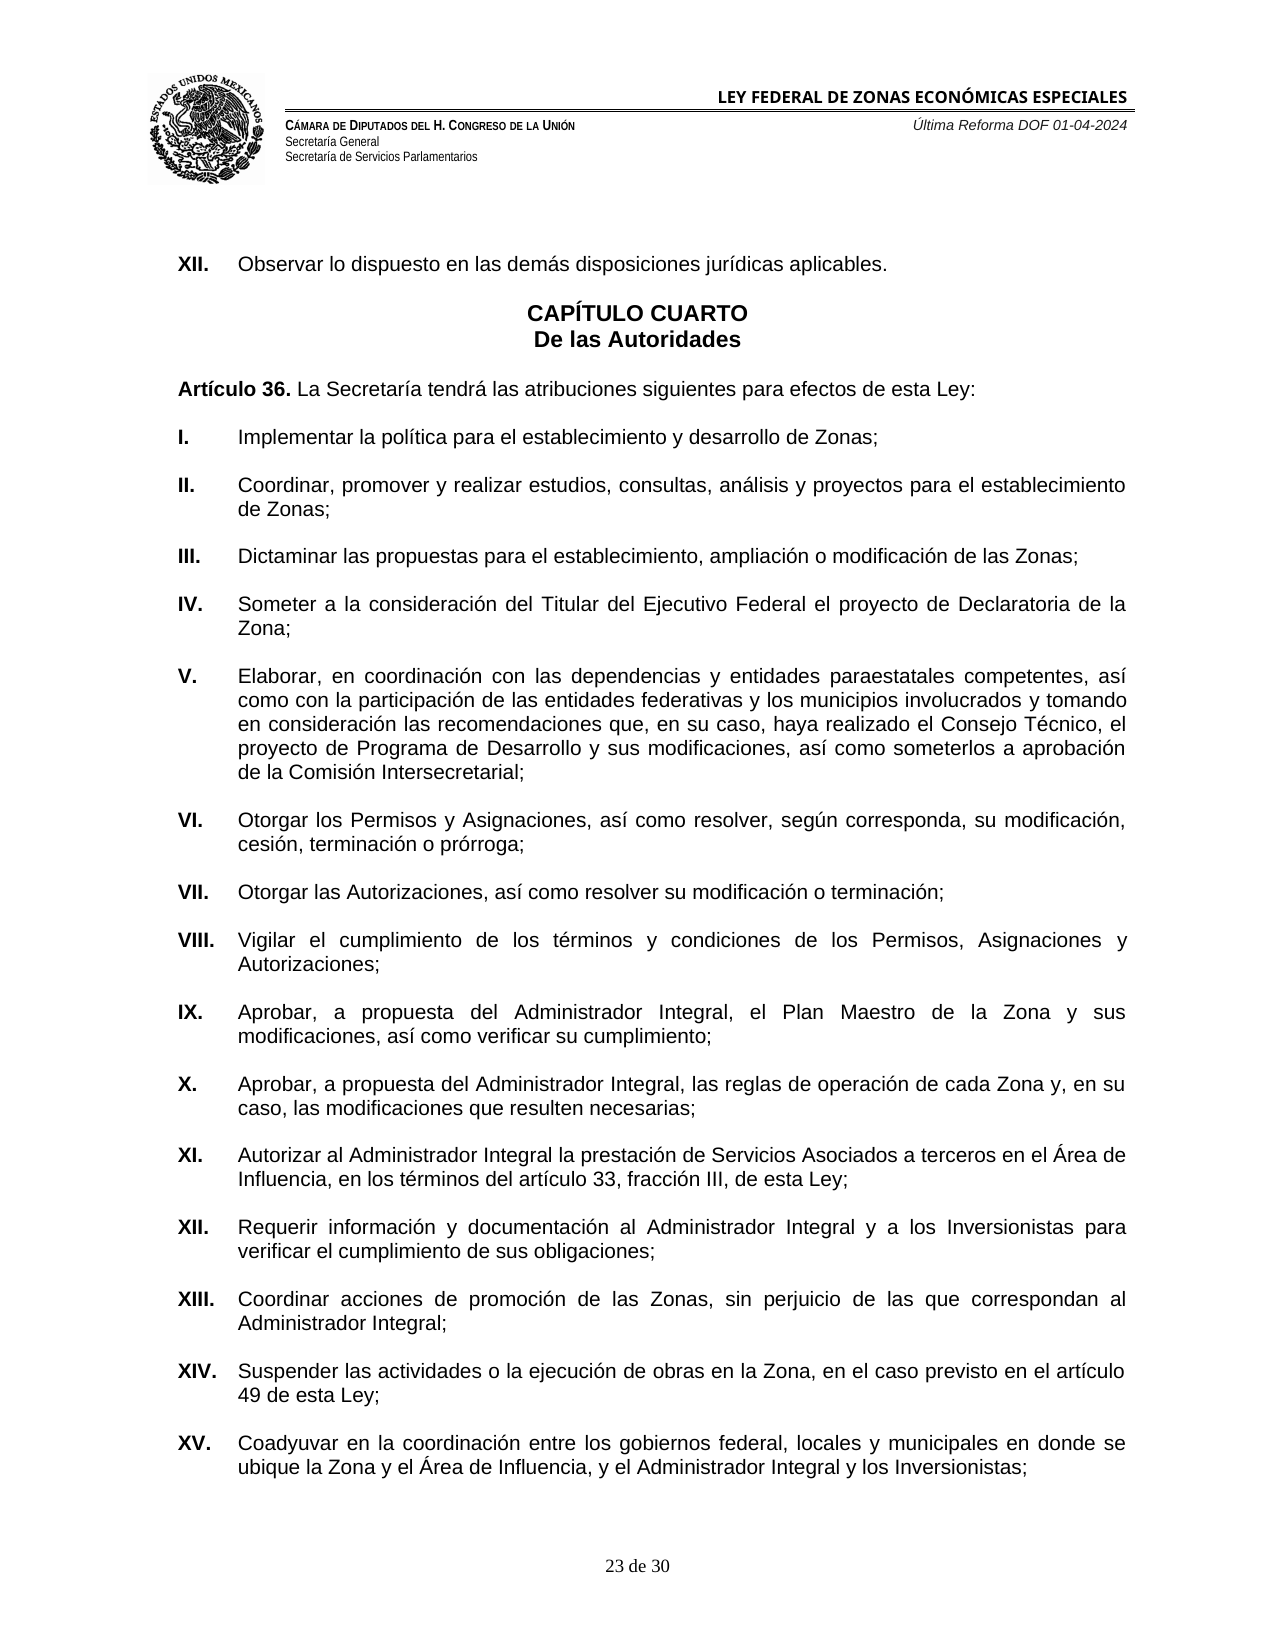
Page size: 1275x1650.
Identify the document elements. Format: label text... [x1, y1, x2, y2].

text III. Dictaminar las propuestas para el establecimiento, ampliación o modificación de las Zonas; [178, 544, 1127, 568]
text VIII. Vigilar el cumplimiento de los términos y condiciones de los Permisos, Asignaciones y Autorizaciones; [178, 928, 1127, 976]
text V. Elaborar, en coordinación con las dependencias y entidades paraestatales competentes, así como con la participación de las entidades federativas y los municipios involucrados y tomando en consideración las recomendaciones que, en su caso, haya realizado el Consejo Técnico, el proyecto de Programa de Desarrollo y sus modificaciones, así como someterlos a aprobación de la Comisión Intersecretarial; [178, 664, 1127, 784]
text De las Autoridades [148, 326, 1127, 353]
text XI. Autorizar al Administrador Integral la prestación de Servicios Asociados a terceros en el Área de Influencia, en los términos del artículo 33, fracción III, de esta Ley; [178, 1143, 1127, 1191]
text CAPÍTULO CUARTO [148, 300, 1127, 326]
text XV. Coadyuvar en la coordinación entre los gobiernos federal, locales y municipales en donde se ubique la Zona y el Área de Influencia, y el Administrador Integral y los Inversionistas; [178, 1431, 1127, 1479]
text XII. Requerir información y documentación al Administrador Integral y a los Inversionistas para verificar el cumplimiento de sus obligaciones; [178, 1215, 1127, 1263]
text XIII. Coordinar acciones de promoción de las Zonas, sin perjuicio de las que correspondan al Administrador Integral; [178, 1287, 1127, 1335]
text Artículo 36. La Secretaría tendrá las atribuciones siguientes para efectos de esta Ley: [148, 377, 1127, 401]
text X. Aprobar, a propuesta del Administrador Integral, las reglas de operación de cada Zona y, en su caso, las modificaciones que resulten necesarias; [178, 1071, 1127, 1119]
text IX. Aprobar, a propuesta del Administrador Integral, el Plan Maestro de la Zona y sus modificaciones, así como verificar su cumplimiento; [178, 999, 1127, 1047]
text VII. Otorgar las Autorizaciones, así como resolver su modificación o terminación; [178, 880, 1127, 904]
text IV. Someter a la consideración del Titular del Ejecutivo Federal el proyecto de Declaratoria de la Zona; [178, 592, 1127, 640]
text VI. Otorgar los Permisos y Asignaciones, así como resolver, según corresponda, su modificación, cesión, terminación o prórroga; [178, 808, 1127, 856]
text XIV. Suspender las actividades o la ejecución de obras en la Zona, en el caso previsto en el artículo 49 de esta Ley; [178, 1359, 1127, 1407]
text XII. Observar lo dispuesto en las demás disposiciones jurídicas aplicables. [178, 252, 1127, 276]
text II. Coordinar, promover y realizar estudios, consultas, análisis y proyectos para el establecimiento de Zonas; [178, 472, 1127, 520]
text I. Implementar la política para el establecimiento y desarrollo de Zonas; [178, 424, 1127, 448]
